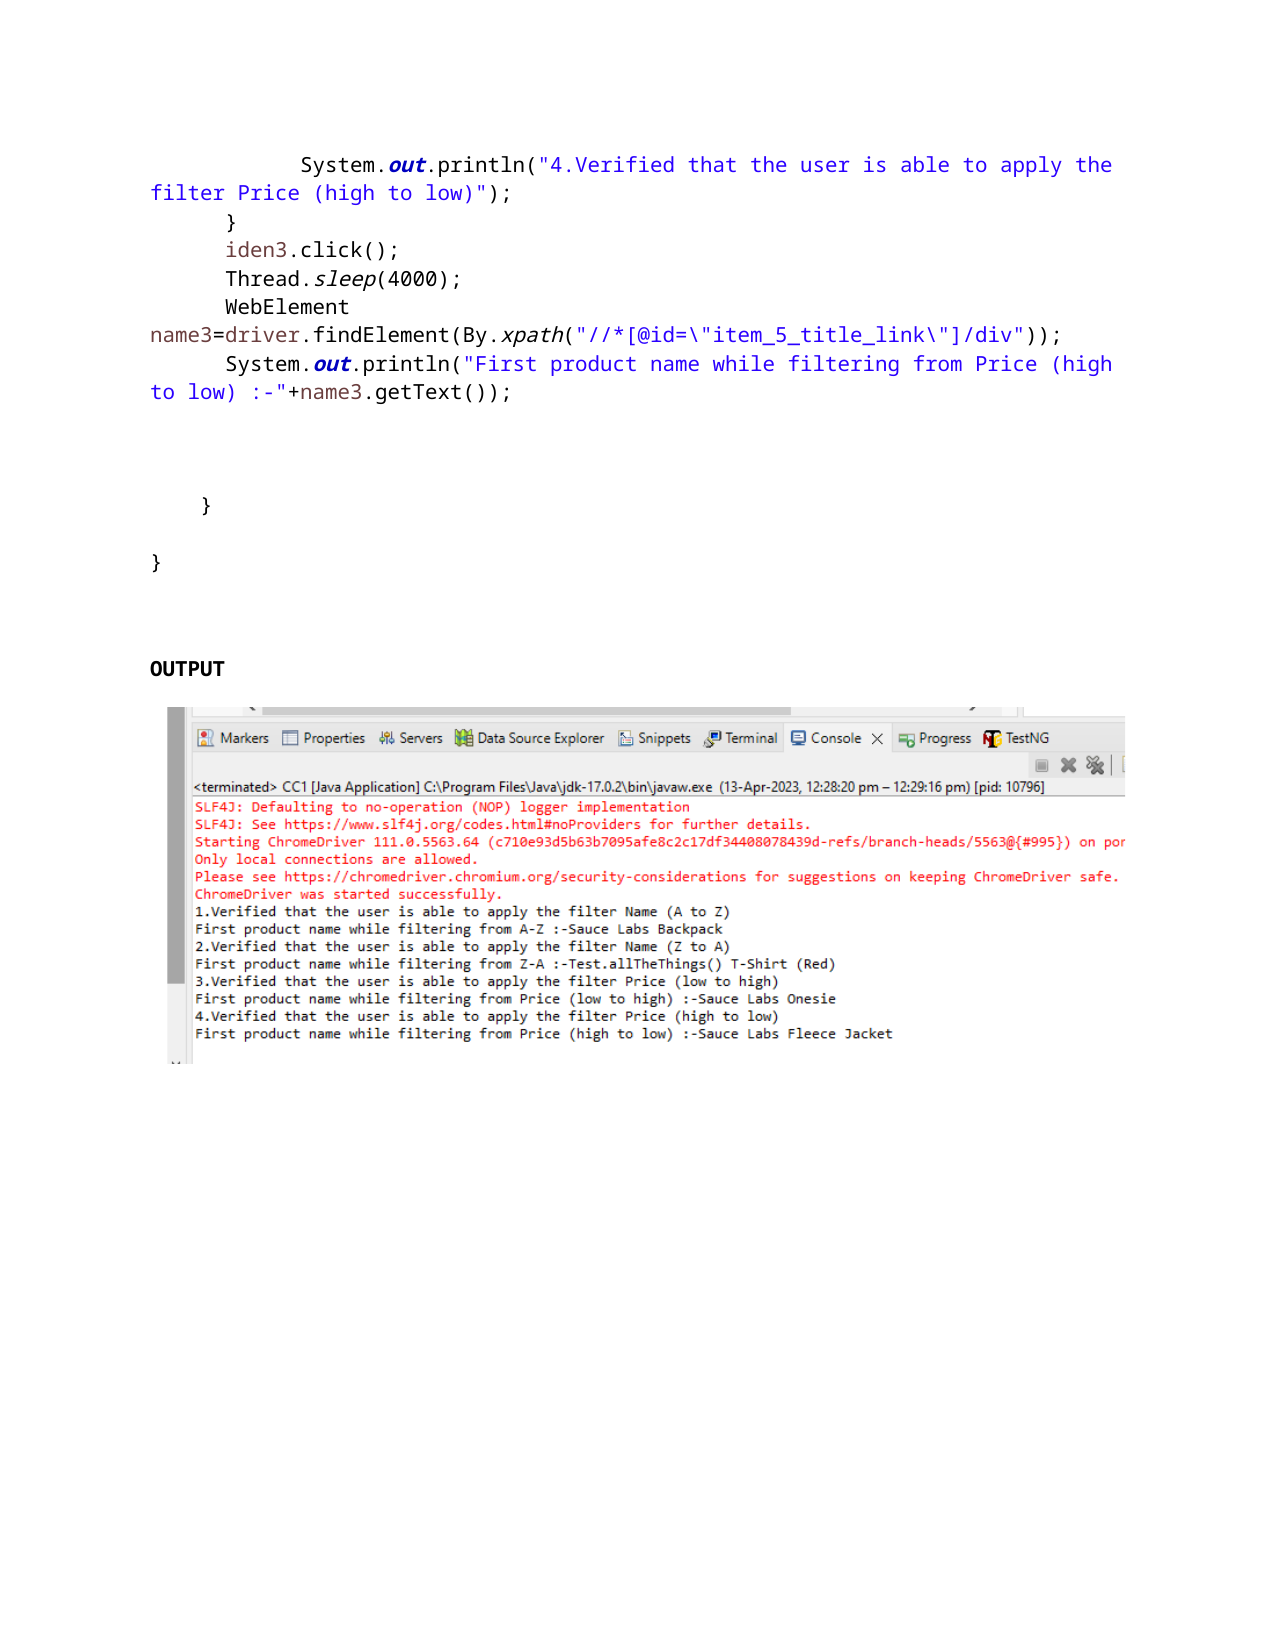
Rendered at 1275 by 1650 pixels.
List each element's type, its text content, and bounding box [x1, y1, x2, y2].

text iden3.click(); [150, 235, 1125, 264]
text } [150, 547, 1125, 576]
text } [150, 490, 1125, 519]
picture [150, 707, 1125, 1064]
text Thread.sleep(4000); [150, 264, 1125, 292]
text WebElement name3=driver.findElement(By.xpath("//*[@id=\"item_5_title_link\"]/div")); [150, 292, 1125, 349]
text System.out.println("4.Verified that the user is able to apply the filter Price (high to low)"); [150, 150, 1125, 207]
text } [150, 207, 1125, 235]
text OUTPUT [150, 654, 1125, 683]
text System.out.println("First product name while filtering from Price (high to low) :-"+name3.getText()); [150, 349, 1125, 406]
